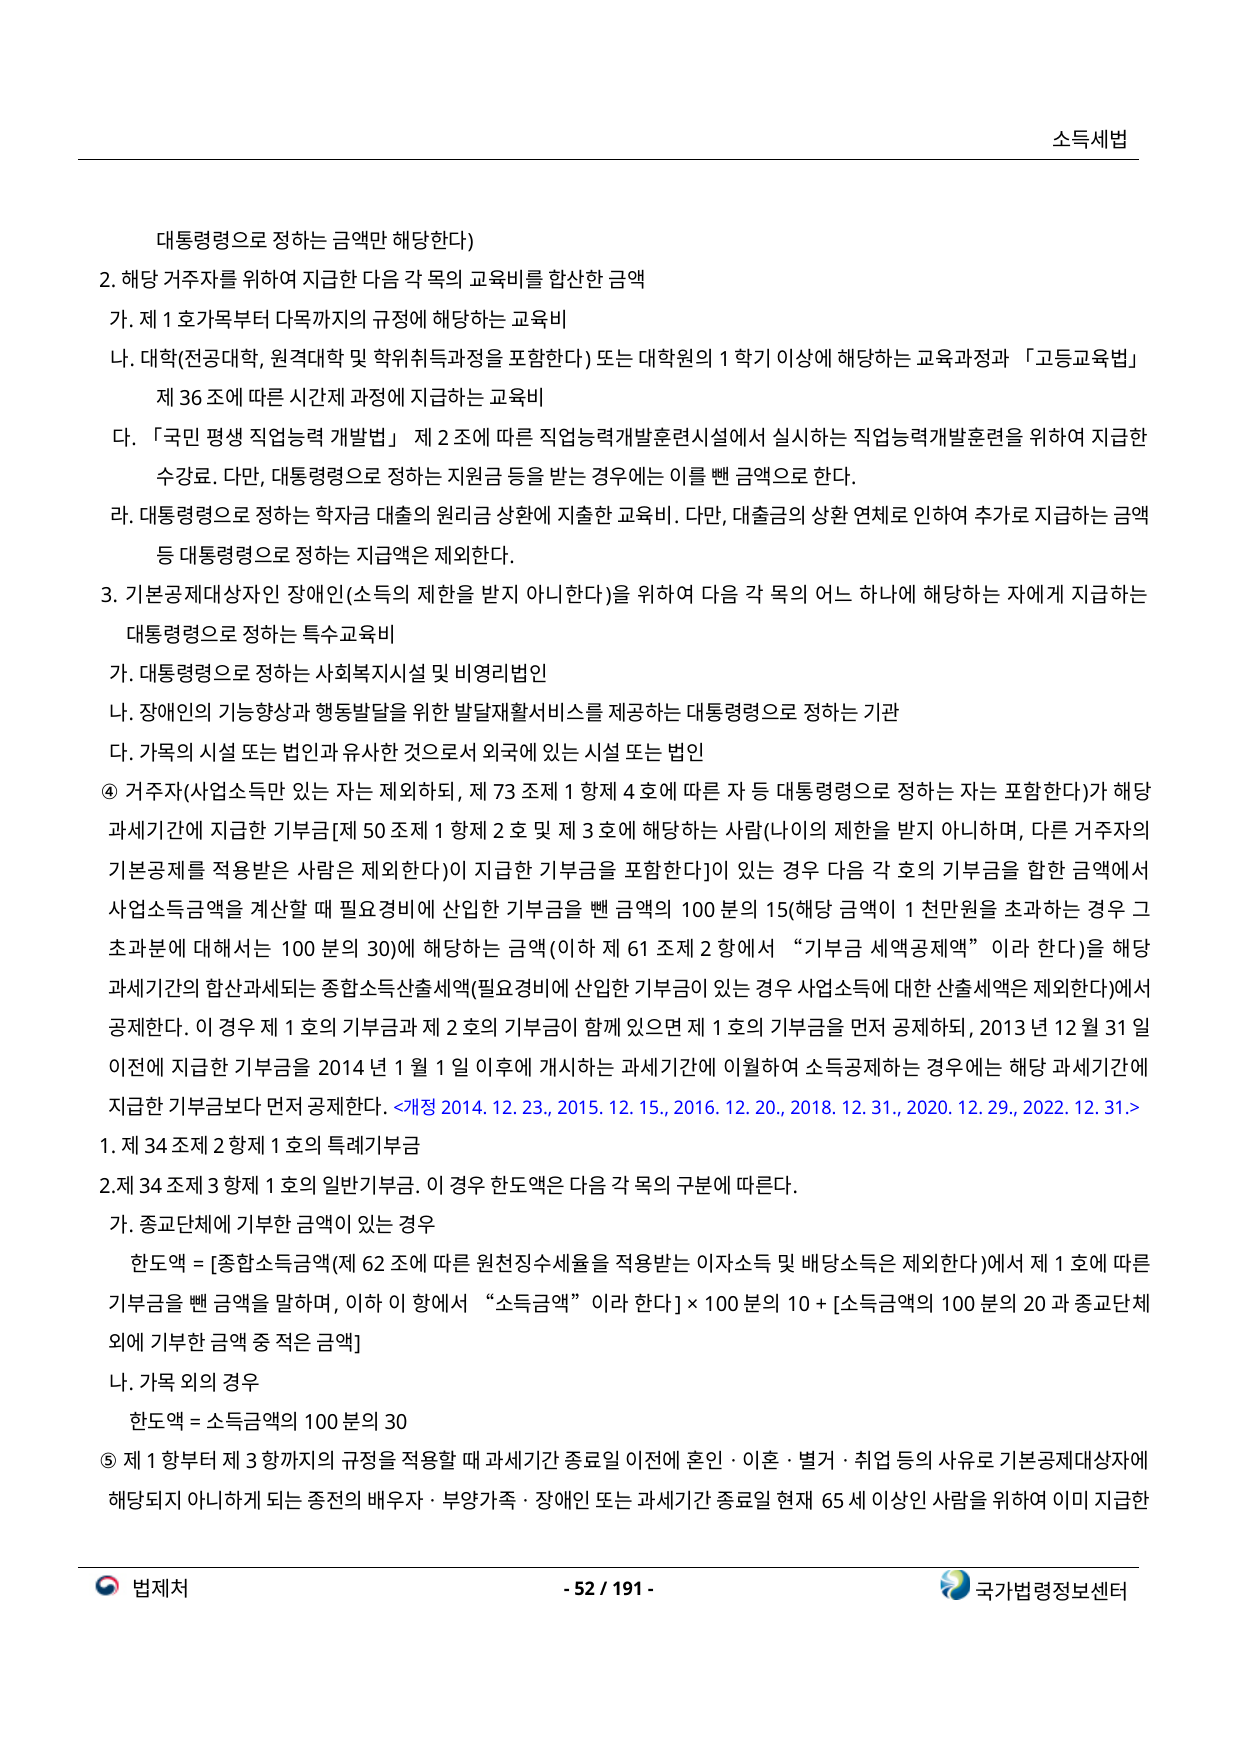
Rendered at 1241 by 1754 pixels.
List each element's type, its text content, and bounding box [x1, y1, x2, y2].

text 가. 대통령령으로 정하는 사회복지시설 및 비영리법인 [88, 657, 1152, 687]
picture [88, 1573, 127, 1597]
text 나. 대학(전공대학, 원격대학 및 학위취득과정을 포함한다) 또는 대학원의 1학기 이상에 해당하는 교육과정과 「고등교육법」 제36조에 따른 시간제 과정에 지급하는 교육비 [88, 342, 1152, 412]
picture [940, 1570, 970, 1600]
text 다. 「국민 평생 직업능력 개발법」 제2조에 따른 직업능력개발훈련시설에서 실시하는 직업능력개발훈련을 위하여 지급한 수강료. 다만, 대통령령으로 정하는 지원금 등을 받는 경우에는 이를 뺀 금액으로 한다. [88, 421, 1152, 491]
text 가. 종교단체에 기부한 금액이 있는 경우 [88, 1208, 1152, 1239]
text 나. 장애인의 기능향상과 행동발달을 위한 발달재활서비스를 제공하는 대통령령으로 정하는 기관 [88, 696, 1152, 727]
text 한도액 = [종합소득금액(제62조에 따른 원천징수세율을 적용받는 이자소득 및 배당소득은 제외한다)에서 제1호에 따른 기부금을 뺀 금액을 말하며, 이하 이 항에서 “소득금액”이라 한다] × 100분의 10 + [소득금액의 100분의 20과 종교단체 외에 기부한 금액 중 적은 금액] [88, 1248, 1152, 1357]
text ④ 거주자(사업소득만 있는 자는 제외하되, 제73조제1항제4호에 따른 자 등 대통령령으로 정하는 자는 포함한다)가 해당 과세기간에 지급한 기부금[제50조제1항제2호 및 제3호에 해당하는 사람(나이의 제한을 받지 아니하며, 다른 거주자의 기본공제를 적용받은 사람은 제외한다)이 지급한 기부금을 포함한다]이 있는 경우 다음 각 호의 기부금을 합한 금액에서 사업소득금액을 계산할 때 필요경비에 산입한 기부금을 뺀 금액의 100분의 15(해당 금액이 1천만원을 초과하는 경우 그 초과분에 대해서는 100분의 30)에 해당하는 금액(이하 제61조제2항에서 “기부금 세액공제액”이라 한다)을 해당 과세기간의 합산과세되는 종합소득산출세액(필요경비에 산입한 기부금이 있는 경우 사업소득에 대한 산출세액은 제외한다)에서 공제한다. 이 경우 제1호의 기부금과 제2호의 기부금이 함께 있으면 제1호의 기부금을 먼저 공제하되, 2013년 12월 31일 이전에 지급한 기부금을 2014년 1월 1일 이후에 개시하는 과세기간에 이월하여 소득공제하는 경우에는 해당 과세기간에 지급한 기부금보다 먼저 공제한다. <개정 2014. 12. 23., 2015. 12. 15., 2016. 12. 20., 2018. 12. 31., 2020. 12. 29., 2022. 12. 31.> [88, 775, 1152, 1121]
text 3. 기본공제대상자인 장애인(소득의 제한을 받지 아니한다)을 위하여 다음 각 목의 어느 하나에 해당하는 자에게 지급하는 대통령령으로 정하는 특수교육비 [88, 578, 1152, 648]
text 라. 대통령령으로 정하는 학자금 대출의 원리금 상환에 지출한 교육비. 다만, 대출금의 상환 연체로 인하여 추가로 지급하는 금액 등 대통령령으로 정하는 지급액은 제외한다. [88, 500, 1152, 569]
text 2.제34조제3항제1호의 일반기부금. 이 경우 한도액은 다음 각 목의 구분에 따른다. [88, 1169, 1152, 1199]
text 1. 제34조제2항제1호의 특례기부금 [88, 1129, 1152, 1160]
text 가. 제1호가목부터 다목까지의 규정에 해당하는 교육비 [88, 303, 1152, 333]
text 2. 해당 거주자를 위하여 지급한 다음 각 목의 교육비를 합산한 금액 [88, 263, 1152, 294]
text 다. 가목의 시설 또는 법인과 유사한 것으로서 외국에 있는 시설 또는 법인 [88, 736, 1152, 766]
text 나. 가목 외의 경우 [88, 1366, 1152, 1396]
text 한도액 = 소득금액의 100분의 30 [88, 1405, 1152, 1436]
